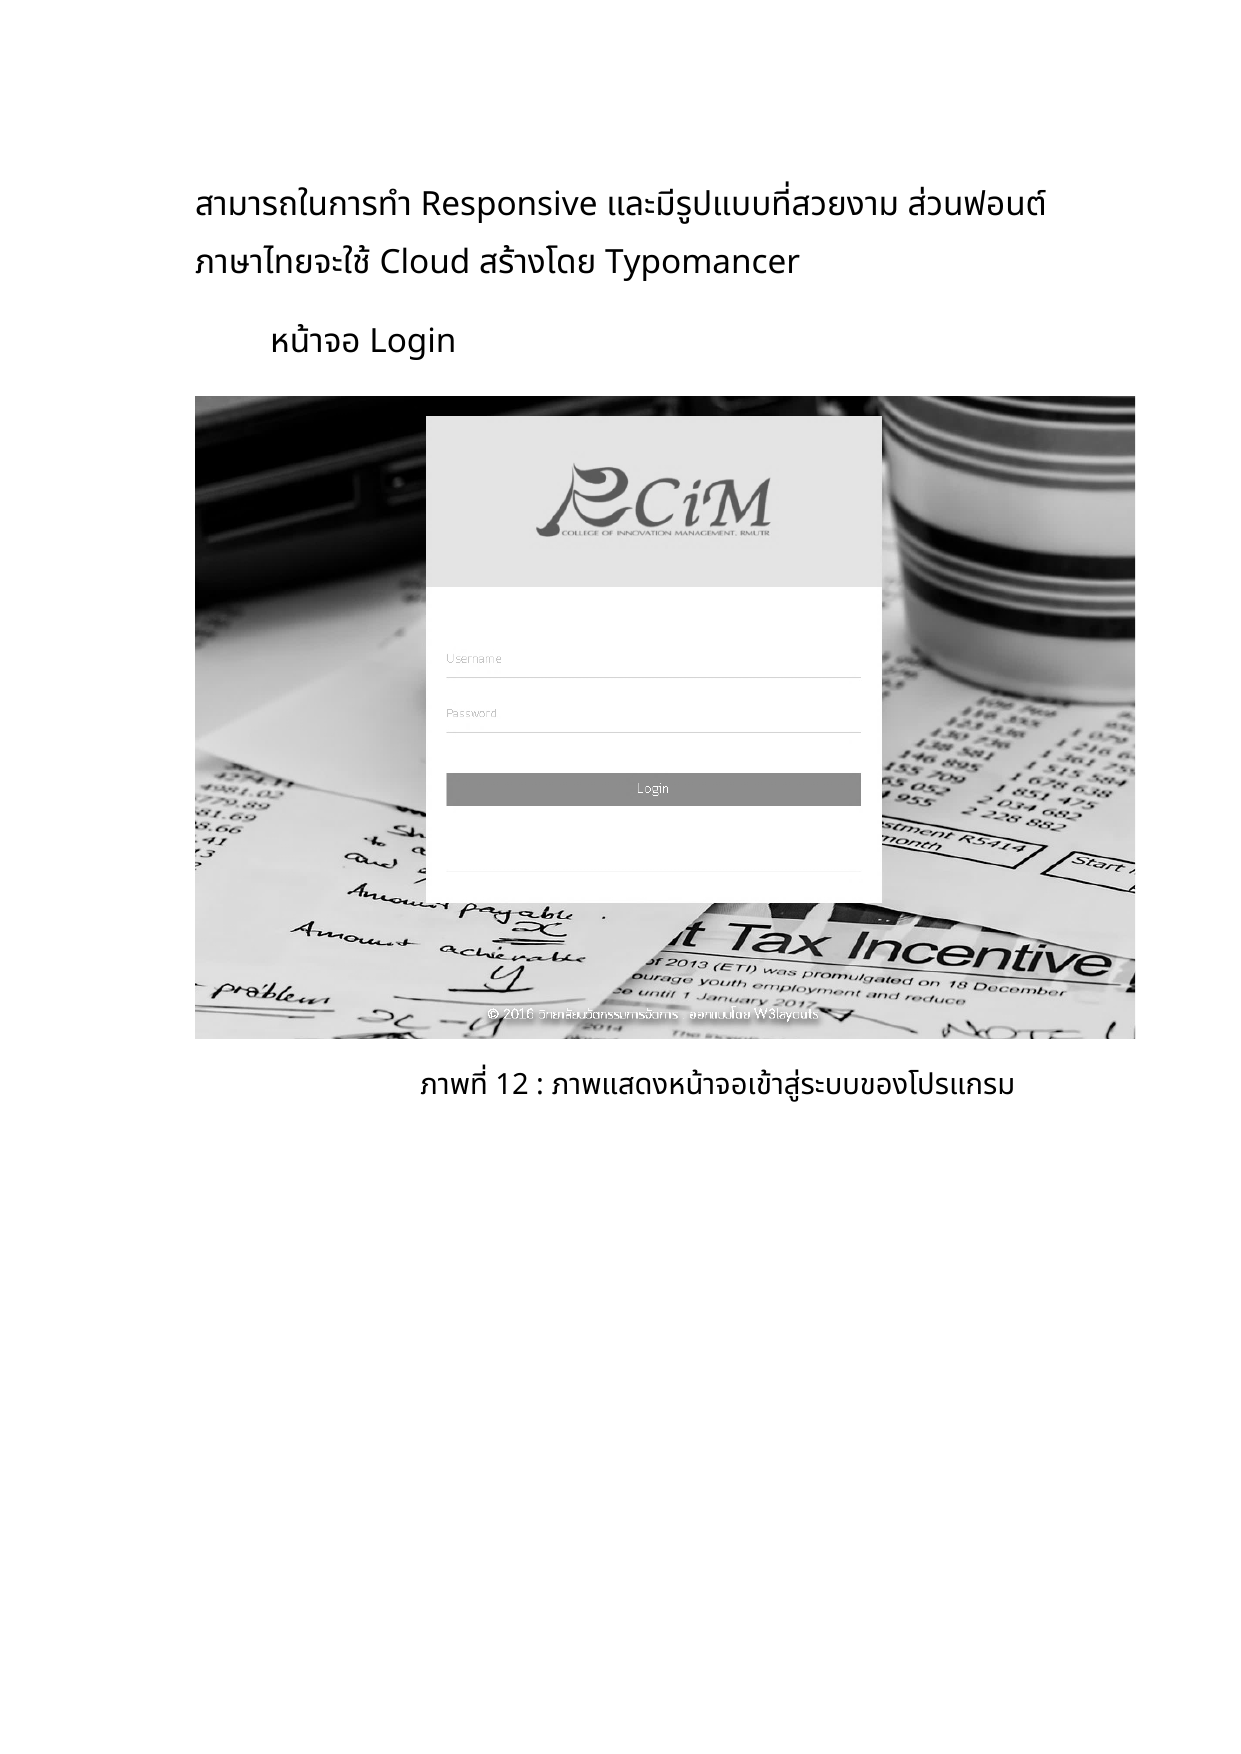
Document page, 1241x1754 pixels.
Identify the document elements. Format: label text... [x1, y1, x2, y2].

list ภาพที่ 12 : ภาพแสดงหน้าจอเข้าสู่ระบบของโปรแกรม [270, 1063, 1090, 1108]
text หน้าจอ Login [195, 317, 1090, 368]
